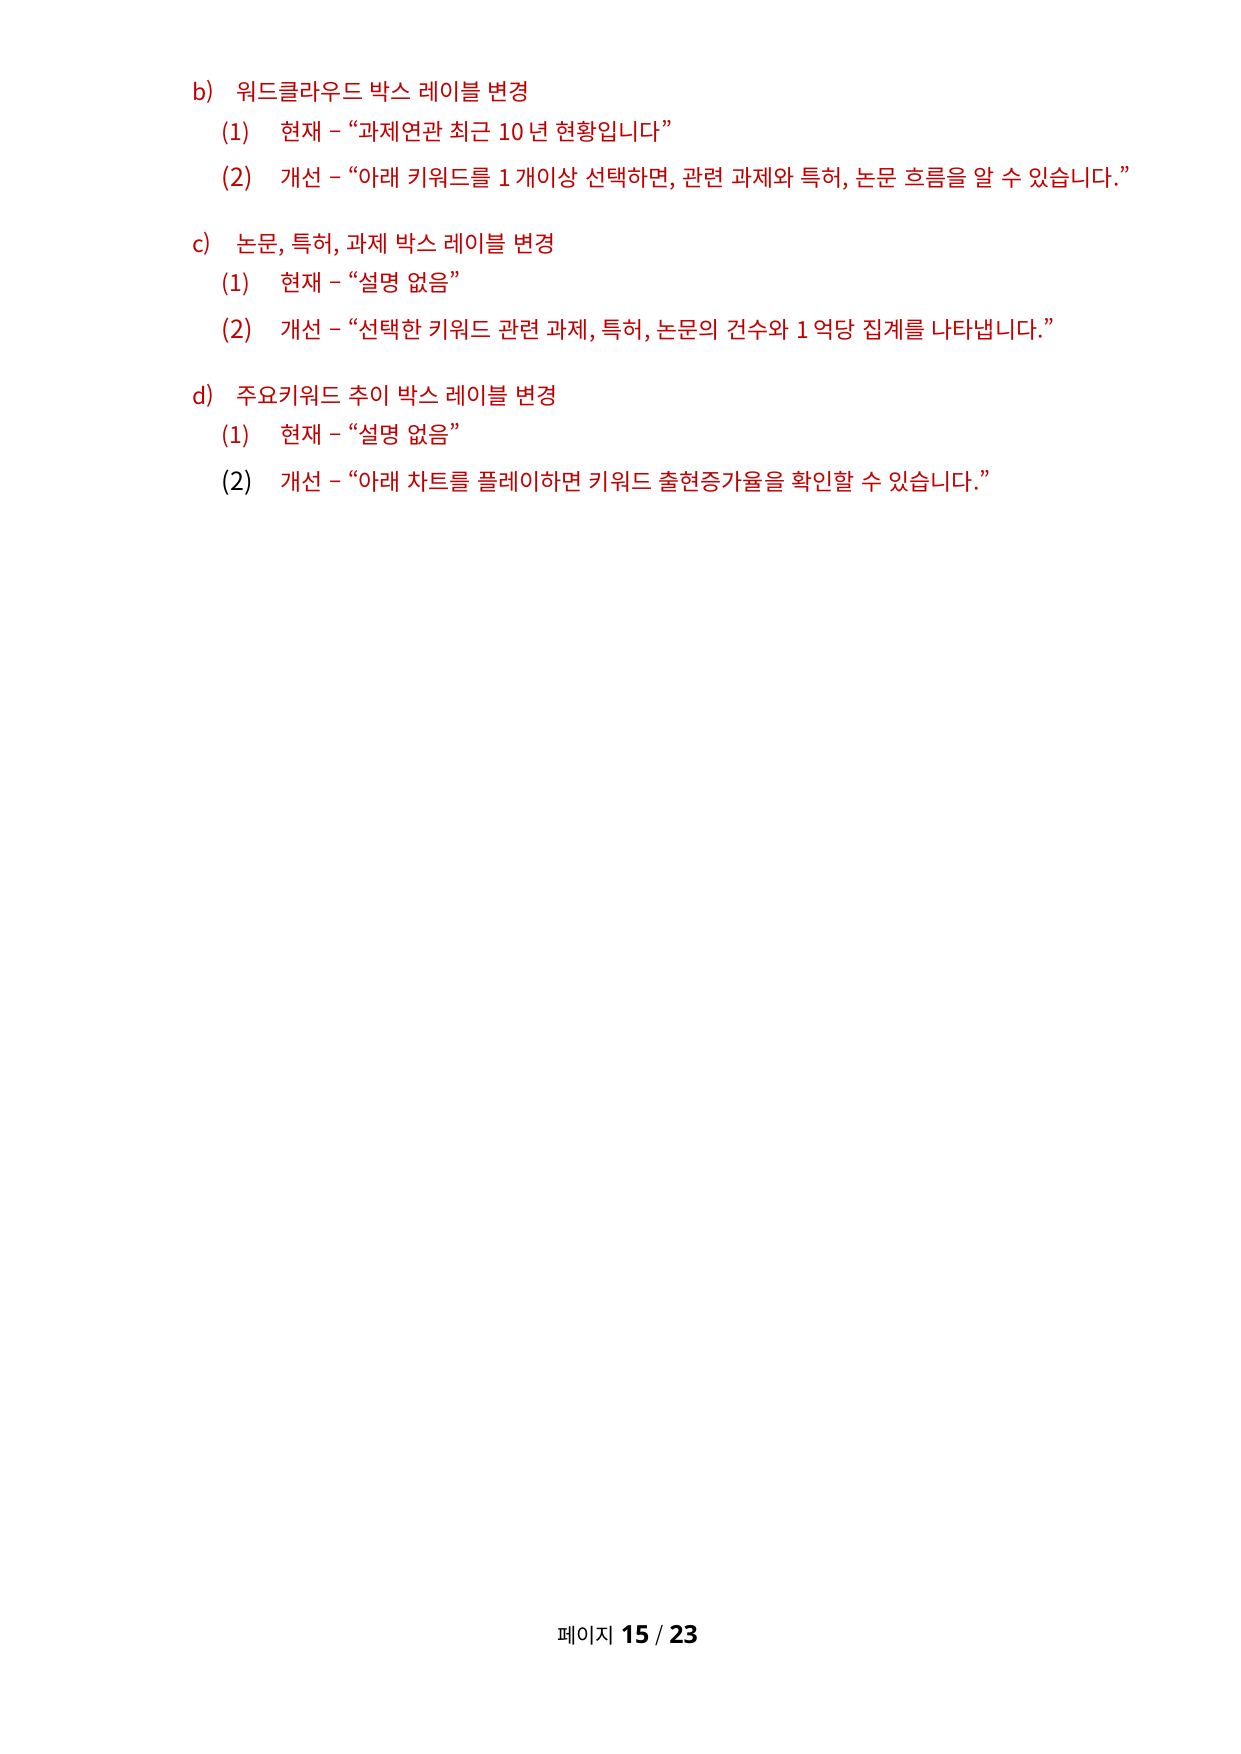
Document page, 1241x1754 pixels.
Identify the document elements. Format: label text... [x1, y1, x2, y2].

subtitle 개선 – “선택한 키워드 관련 과제, 특허, 논문의 건수와 1억당 집계를 나타냅니다.” [222, 309, 1152, 345]
subtitle 워드클라우드 박스 레이블 변경 [192, 74, 1152, 107]
subtitle 개선 – “아래 키워드를 1개이상 선택하면, 관련 과제와 특허, 논문 흐름을 알 수 있습니다.” [222, 157, 1152, 193]
subtitle 주요키워드 추이 박스 레이블 변경 [192, 378, 1152, 411]
subtitle 개선 – “아래 차트를 플레이하면 키워드 출현증가율을 확인할 수 있습니다.” [222, 461, 1152, 537]
subtitle 현재 – “설명 없음” [222, 417, 1152, 450]
subtitle 논문, 특허, 과제 박스 레이블 변경 [192, 226, 1152, 259]
subtitle 현재 – “설명 없음” [222, 265, 1152, 298]
subtitle 현재 – “과제연관 최근 10년 현황입니다” [222, 113, 1152, 147]
